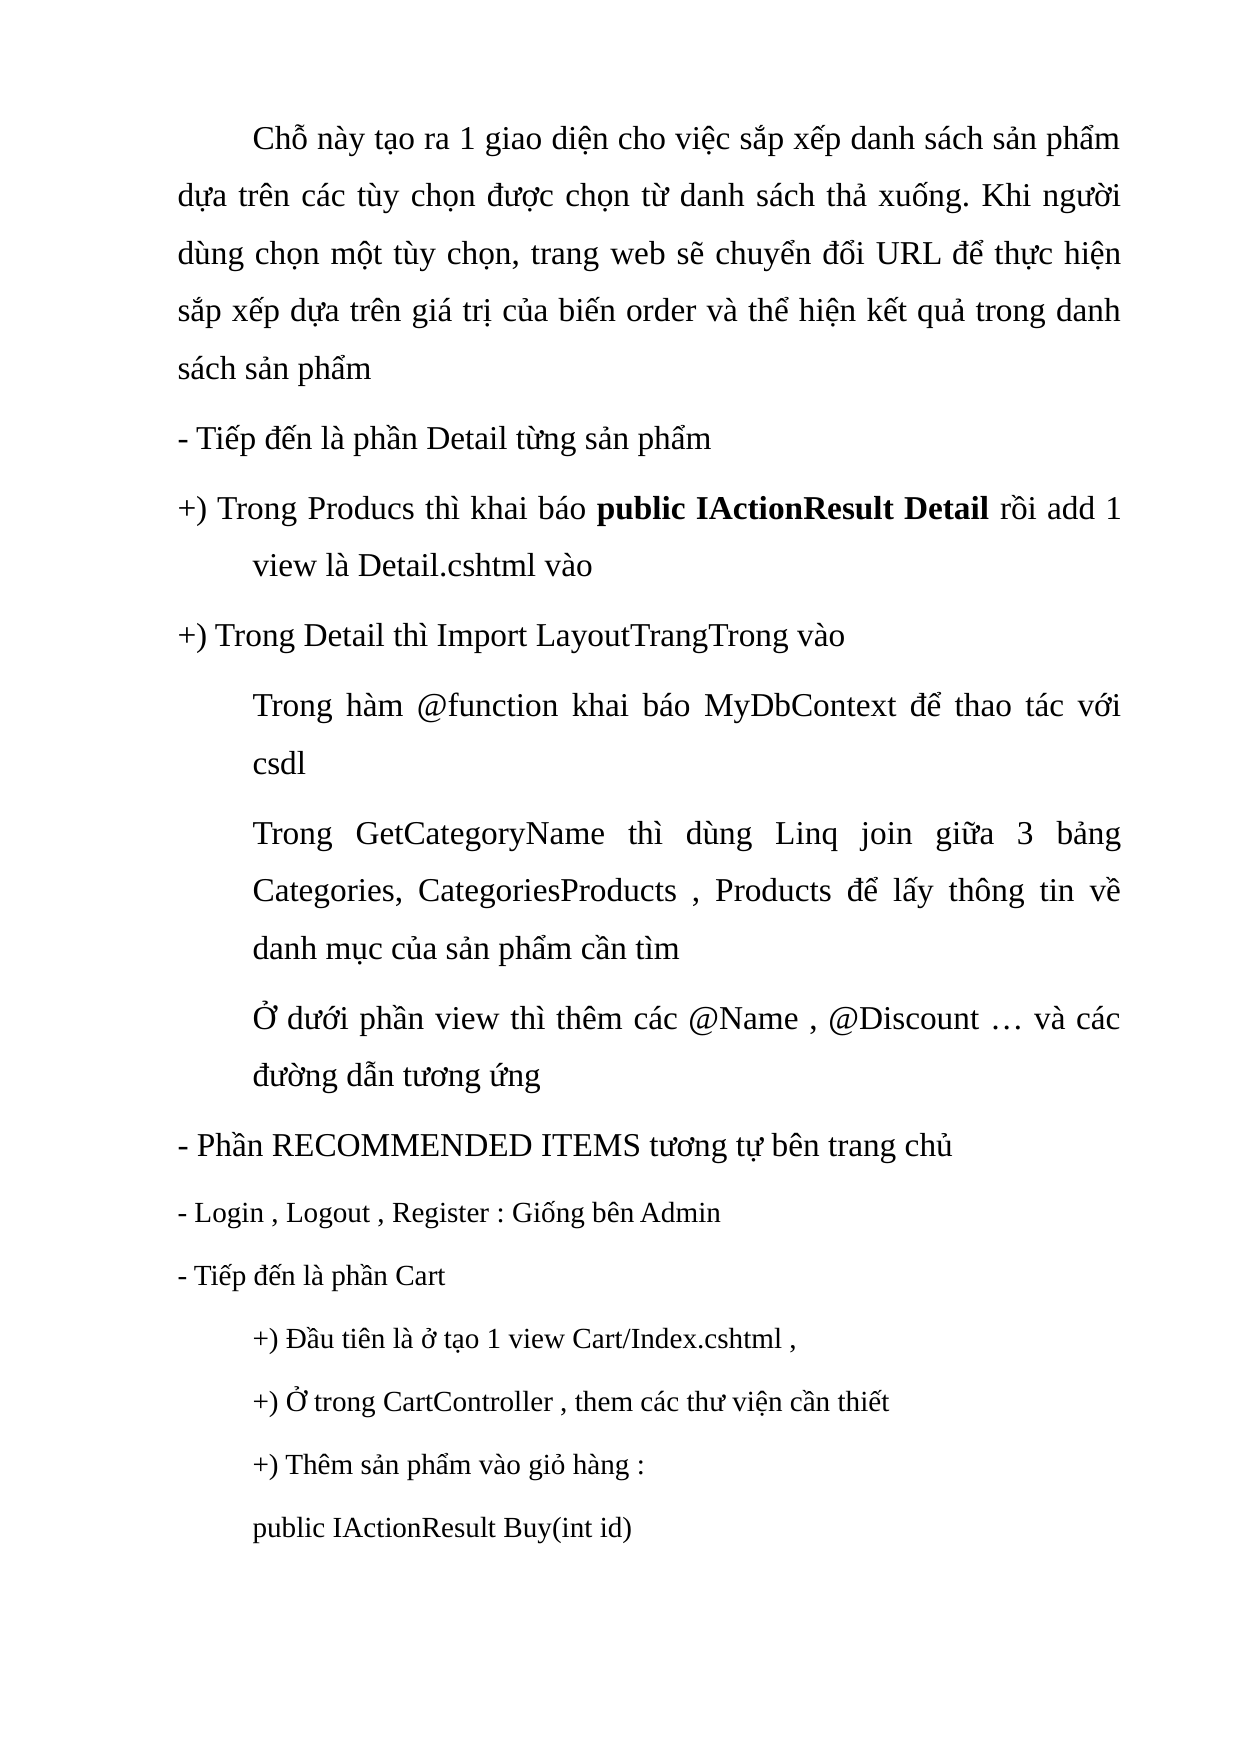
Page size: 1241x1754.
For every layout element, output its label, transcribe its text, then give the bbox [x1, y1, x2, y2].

text +) Thêm sản phẩm vào giỏ hàng : [177, 1447, 1122, 1480]
text +) Đầu tiên là ở tạo 1 view Cart/Index.cshtml , [177, 1321, 1122, 1355]
text public IActionResult Buy(int id) [177, 1510, 1122, 1543]
text +) Ở trong CartController , them các thư viện cần thiết [177, 1384, 1122, 1418]
text - Tiếp đến là phần Detail từng sản phẩm [177, 418, 1122, 456]
text Trong hàm @function khai báo MyDbContext để thao tác với csdl [177, 686, 1122, 781]
text +) Trong Detail thì Import LayoutTrangTrong vào [177, 616, 1122, 654]
text - Login , Logout , Register : Giống bên Admin [177, 1196, 1122, 1229]
text Chỗ này tạo ra 1 giao diện cho việc sắp xếp danh sách sản phẩm dựa trên các tùy chọn được chọn từ danh sách thả xuống. Khi người dùng chọn một tùy chọn, trang web sẽ chuyển đổi URL để thực hiện sắp xếp dựa trên giá trị của biến order và thể hiện kết quả trong danh sách sản phẩm [177, 118, 1122, 386]
text Trong GetCategoryName thì dùng Linq join giữa 3 bảng Categories, CategoriesProducts , Products để lấy thông tin về danh mục của sản phẩm cần tìm [177, 813, 1122, 966]
text - Tiếp đến là phần Cart [177, 1258, 1122, 1292]
text Ở dưới phần view thì thêm các @Name , @Discount … và các đường dẫn tương ứng [177, 998, 1122, 1094]
text - Phần RECOMMENDED ITEMS tương tự bên trang chủ [177, 1126, 1122, 1164]
text +) Trong Producs thì khai báo public IActionResult Detail rồi add 1 view là Detail.cshtml vào [177, 488, 1122, 584]
